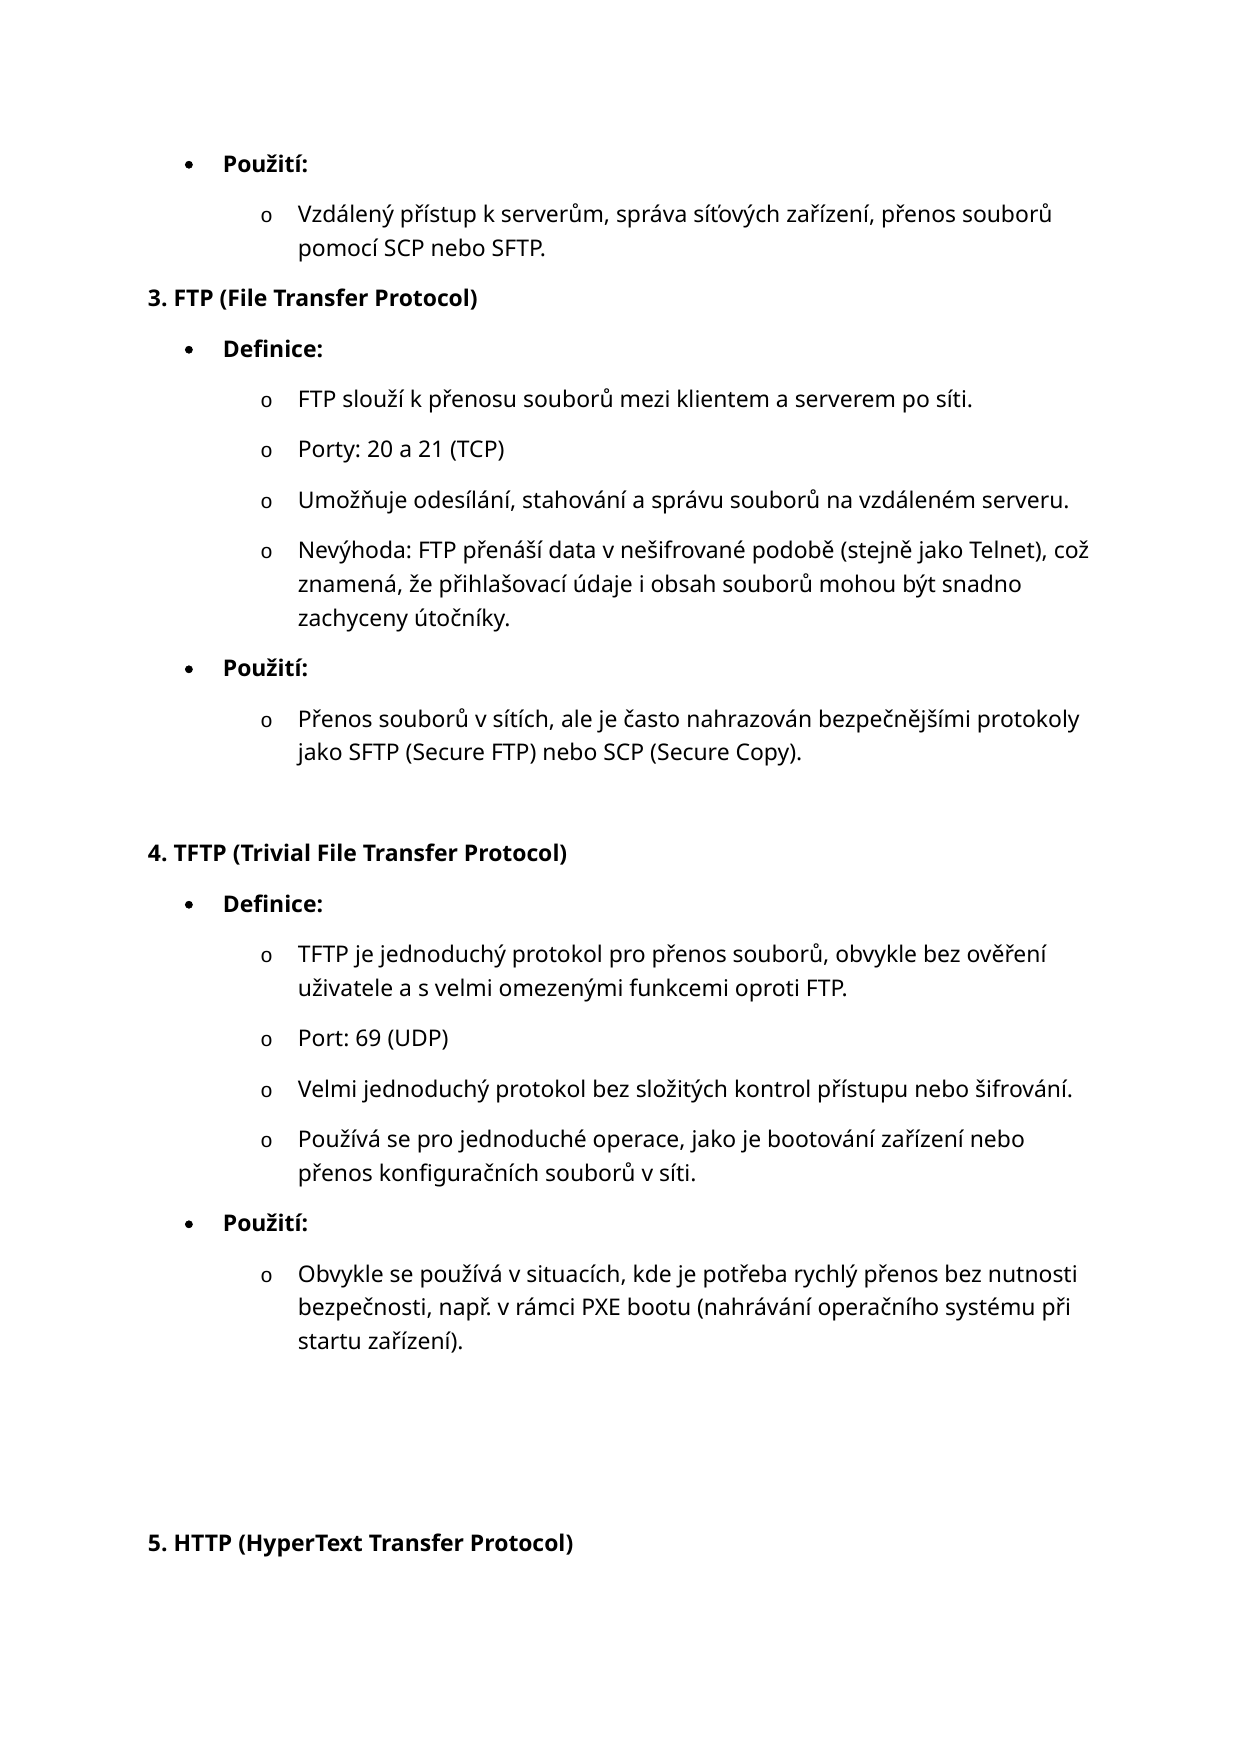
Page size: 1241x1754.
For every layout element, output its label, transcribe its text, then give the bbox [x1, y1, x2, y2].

list Obvykle se používá v situacích, kde je potřeba rychlý přenos bez nutnosti bezpečnosti, např. v rámci PXE bootu (nahrávání operačního systému při startu zařízení). [260, 1258, 1093, 1356]
list Použití: [185, 1207, 1093, 1238]
text 4. TFTP (Trivial File Transfer Protocol) [148, 837, 1093, 868]
list Nevýhoda: FTP přenáší data v nešifrované podobě (stejně jako Telnet), což znamená, že přihlašovací údaje i obsah souborů mohou být snadno zachyceny útočníky. [260, 534, 1093, 633]
list Port: 69 (UDP) [260, 1022, 1093, 1053]
list Použití: [185, 148, 1093, 179]
list Použití: [185, 652, 1093, 683]
list Velmi jednoduchý protokol bez složitých kontrol přístupu nebo šifrování. [260, 1073, 1093, 1104]
list Vzdálený přístup k serverům, správa síťových zařízení, přenos souborů pomocí SCP nebo SFTP. [260, 198, 1093, 263]
list FTP slouží k přenosu souborů mezi klientem a serverem po síti. [260, 383, 1093, 414]
text 3. FTP (File Transfer Protocol) [148, 282, 1093, 313]
text 5. HTTP (HyperText Transfer Protocol) [148, 1527, 1093, 1558]
list Umožňuje odesílání, stahování a správu souborů na vzdáleném serveru. [260, 484, 1093, 515]
list Porty: 20 a 21 (TCP) [260, 433, 1093, 465]
list Používá se pro jednoduché operace, jako je bootování zařízení nebo přenos konfiguračních souborů v síti. [260, 1123, 1093, 1188]
list TFTP je jednoduchý protokol pro přenos souborů, obvykle bez ověření uživatele a s velmi omezenými funkcemi oproti FTP. [260, 938, 1093, 1003]
list Přenos souborů v sítích, ale je často nahrazován bezpečnějšími protokoly jako SFTP (Secure FTP) nebo SCP (Secure Copy). [260, 703, 1093, 768]
list Definice: [185, 333, 1093, 364]
list Definice: [185, 888, 1093, 919]
